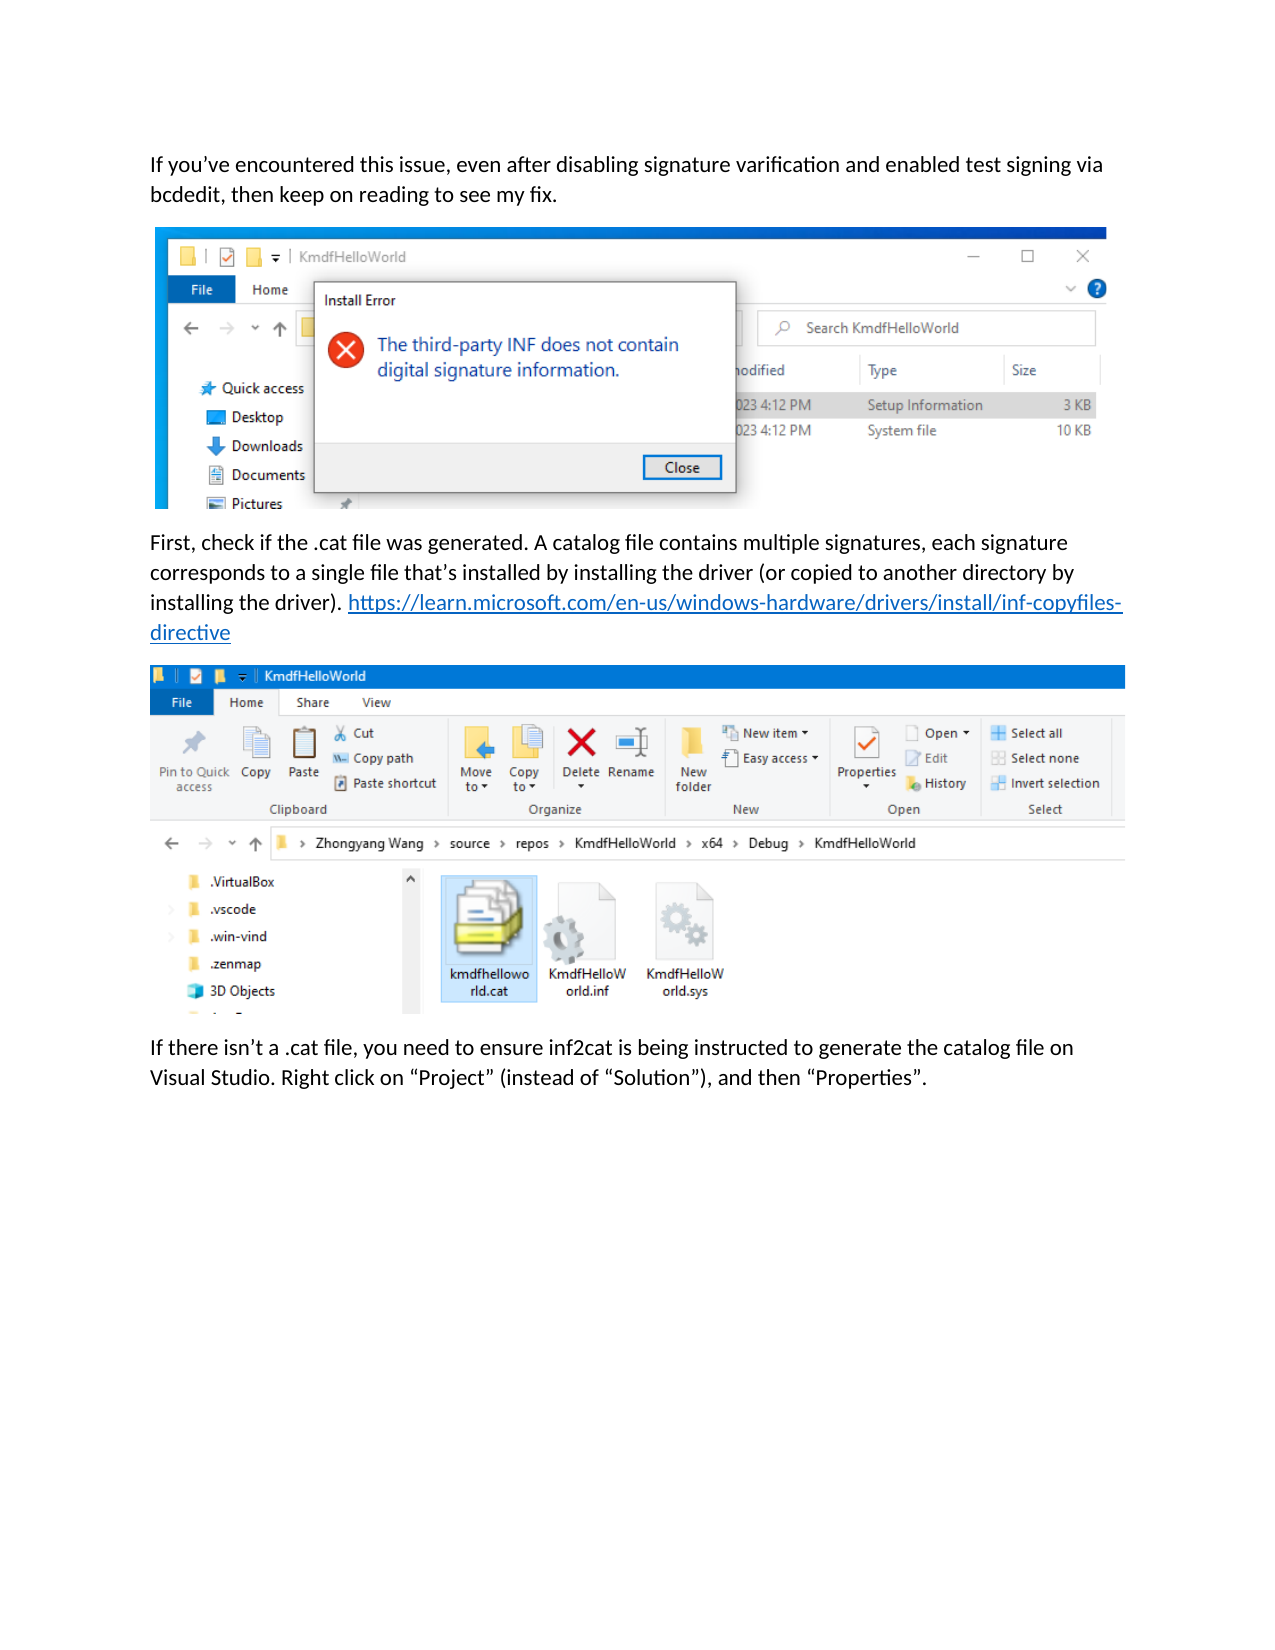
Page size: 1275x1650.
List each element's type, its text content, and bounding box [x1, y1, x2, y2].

picture [168, 227, 1107, 509]
text First, check if the .cat file was generated. A catalog file contains multiple signatures, each signature corresponds to a single file that’s installed by installing the driver (or copied to another directory by installing the driver). https://learn.microsoft.com/en-us/windows-hardware/drivers/install/inf-copyfiles-directive [150, 528, 1125, 647]
text If you’ve encountered this issue, even after disabling signature varification and enabled test signing via bcdedit, then keep on reading to see my fix. [150, 150, 1125, 208]
text If there isn’t a .cat file, you need to ensure inf2cat is being instructed to generate the catalog file on Visual Studio. Right click on “Project” (instead of “Solution”), and then “Properties”. [150, 1033, 1125, 1091]
picture [150, 665, 1125, 1014]
